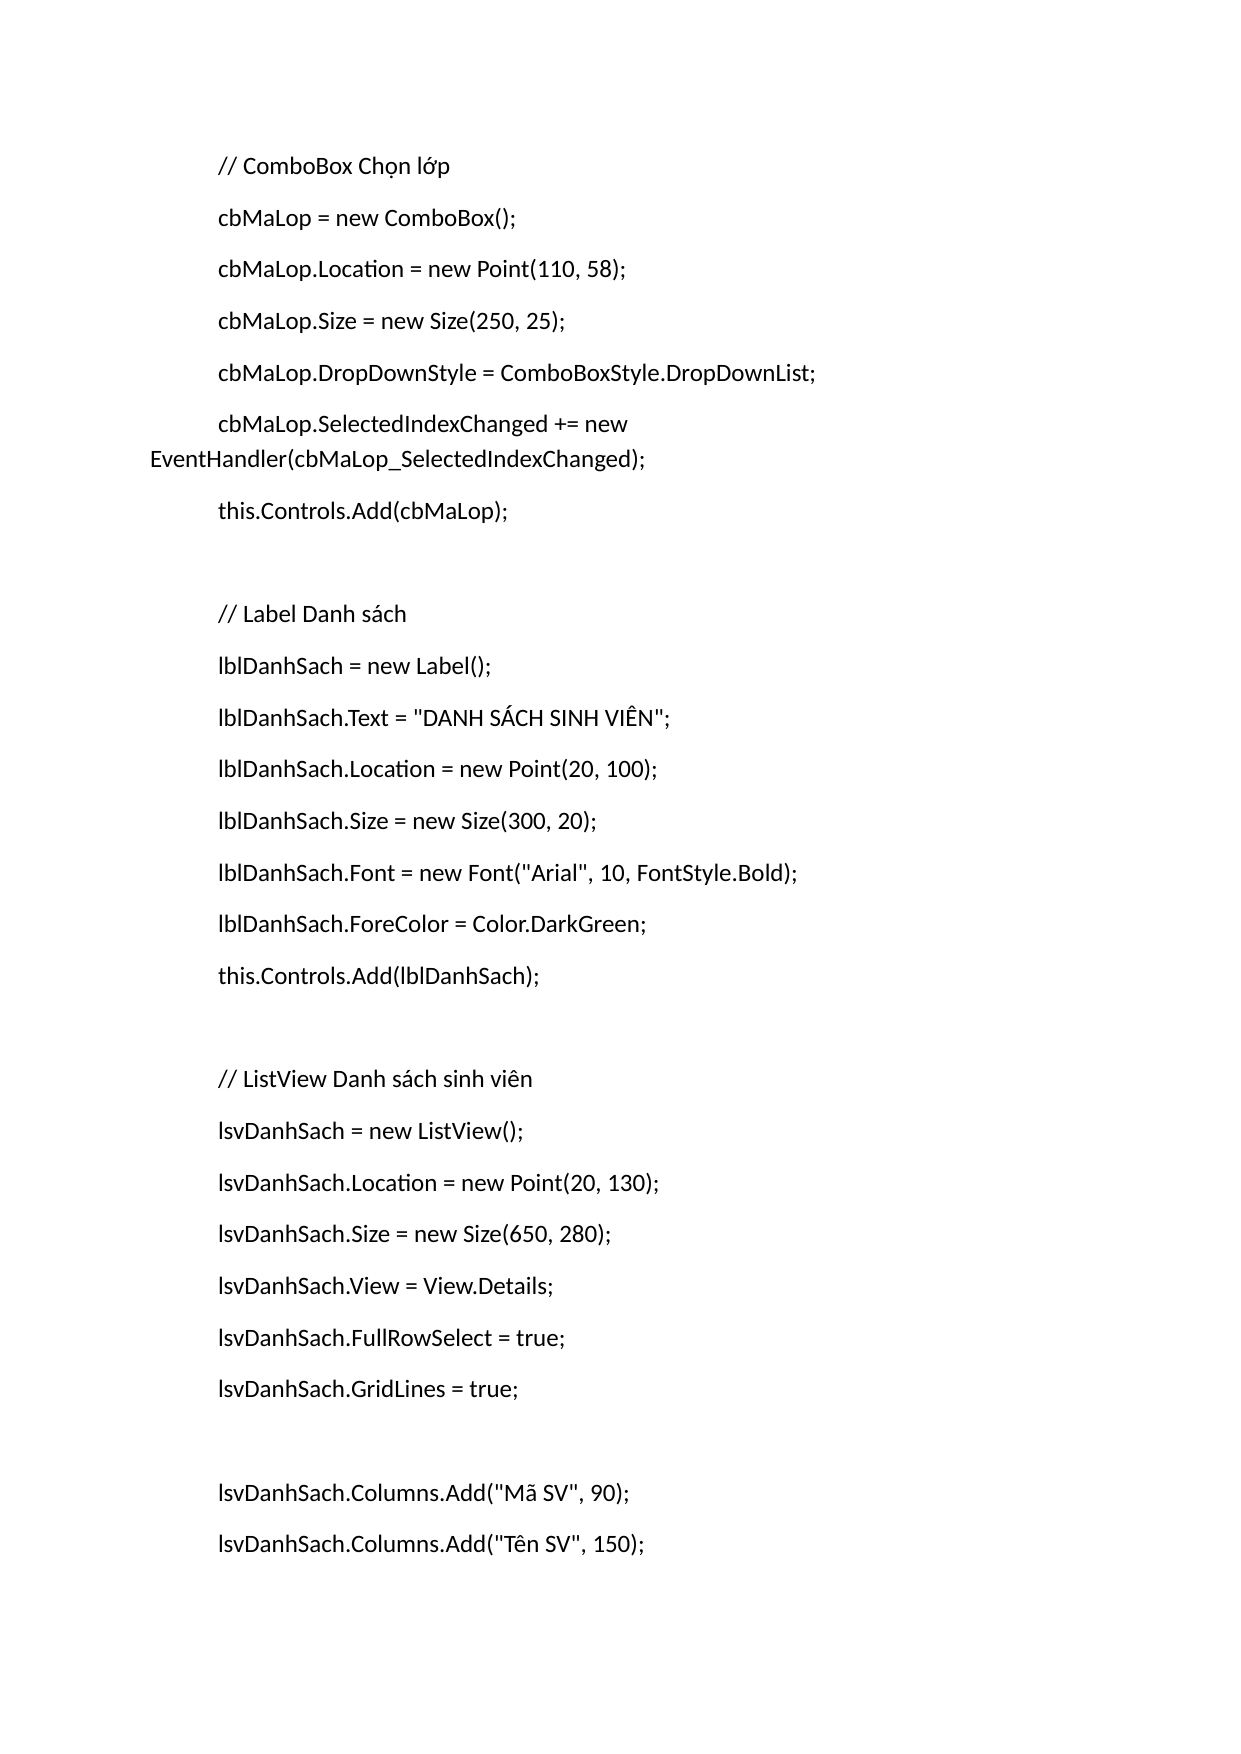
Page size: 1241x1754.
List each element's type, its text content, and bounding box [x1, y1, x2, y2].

text cbMaLop.Location = new Point(110, 58); [150, 253, 1090, 284]
text lblDanhSach = new Label(); [150, 650, 1090, 681]
text // Label Danh sách [150, 598, 1090, 629]
text cbMaLop.DropDownStyle = ComboBoxStyle.DropDownList; [150, 357, 1090, 387]
text cbMaLop.Size = new Size(250, 25); [150, 305, 1090, 336]
text lsvDanhSach.View = View.Details; [150, 1270, 1090, 1301]
text // ListView Danh sách sinh viên [150, 1063, 1090, 1094]
text this.Controls.Add(lblDanhSach); [150, 960, 1090, 991]
text cbMaLop.SelectedIndexChanged += new EventHandler(cbMaLop_SelectedIndexChanged); [150, 408, 1090, 474]
text lblDanhSach.Location = new Point(20, 100); [150, 753, 1090, 784]
text lsvDanhSach.FullRowSelect = true; [150, 1322, 1090, 1352]
text lblDanhSach.ForeColor = Color.DarkGreen; [150, 908, 1090, 939]
text lsvDanhSach.Columns.Add("Tên SV", 150); [150, 1528, 1090, 1559]
text cbMaLop = new ComboBox(); [150, 202, 1090, 232]
text lsvDanhSach = new ListView(); [150, 1115, 1090, 1146]
text lsvDanhSach.Location = new Point(20, 130); [150, 1167, 1090, 1197]
text this.Controls.Add(cbMaLop); [150, 495, 1090, 526]
text // ComboBox Chọn lớp [150, 150, 1090, 181]
text lsvDanhSach.GridLines = true; [150, 1373, 1090, 1404]
text lsvDanhSach.Size = new Size(650, 280); [150, 1218, 1090, 1249]
text lblDanhSach.Size = new Size(300, 20); [150, 805, 1090, 836]
text lsvDanhSach.Columns.Add("Mã SV", 90); [150, 1477, 1090, 1507]
text lblDanhSach.Text = "DANH SÁCH SINH VIÊN"; [150, 702, 1090, 732]
text lblDanhSach.Font = new Font("Arial", 10, FontStyle.Bold); [150, 857, 1090, 887]
